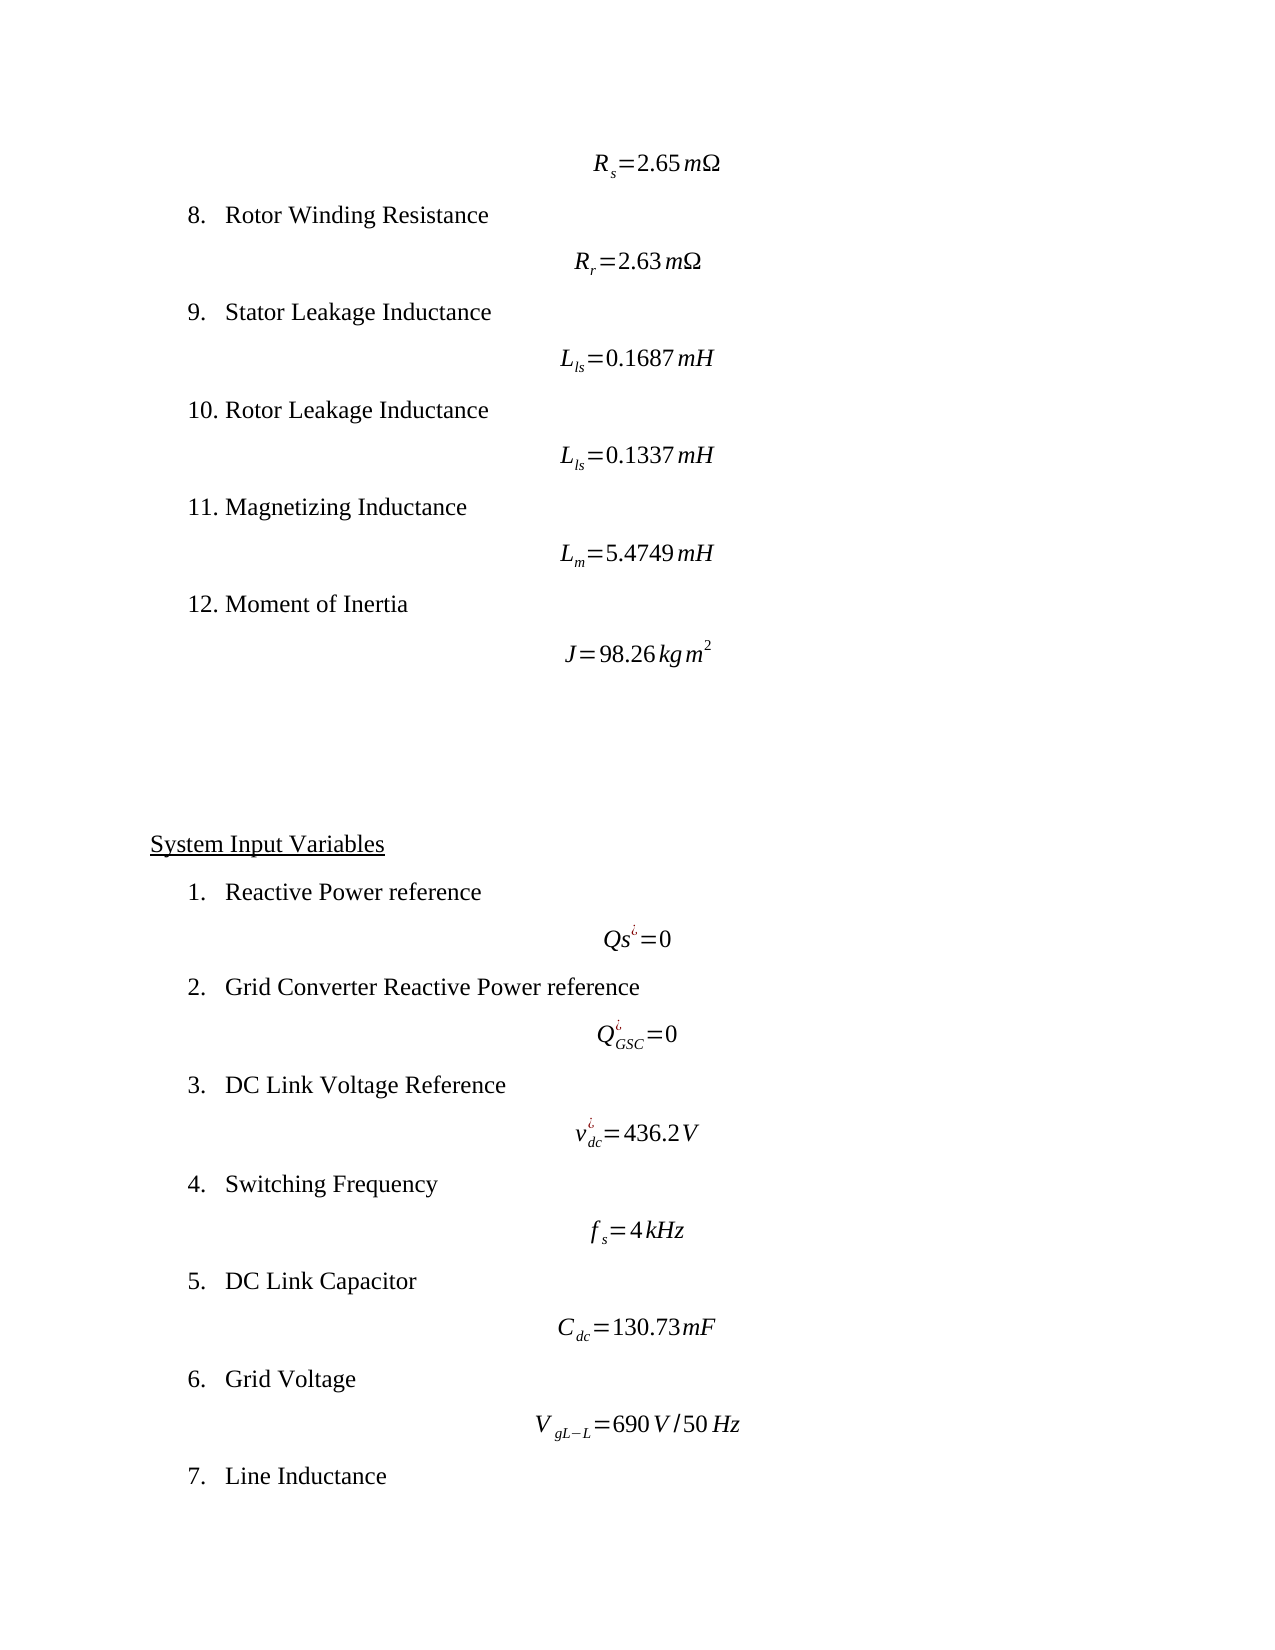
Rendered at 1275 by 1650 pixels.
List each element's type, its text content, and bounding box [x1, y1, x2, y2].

list Line Inductance [187, 1461, 1125, 1490]
list Rotor Winding Resistance [187, 200, 1125, 229]
list DC Link Voltage Reference [187, 1071, 1125, 1099]
list Reactive Power reference [187, 877, 1125, 906]
list Moment of Inertia [187, 589, 1125, 618]
list Rotor Leakage Inductance [187, 395, 1125, 423]
list Magnetizing Inductance [187, 492, 1125, 521]
text System Input Variables [150, 829, 1125, 858]
list Switching Frequency [187, 1169, 1125, 1198]
list Grid Voltage [187, 1364, 1125, 1392]
list DC Link Capacitor [187, 1266, 1125, 1295]
list Stator Leakage Inductance [187, 297, 1125, 326]
list Grid Converter Reactive Power reference [187, 972, 1125, 1001]
